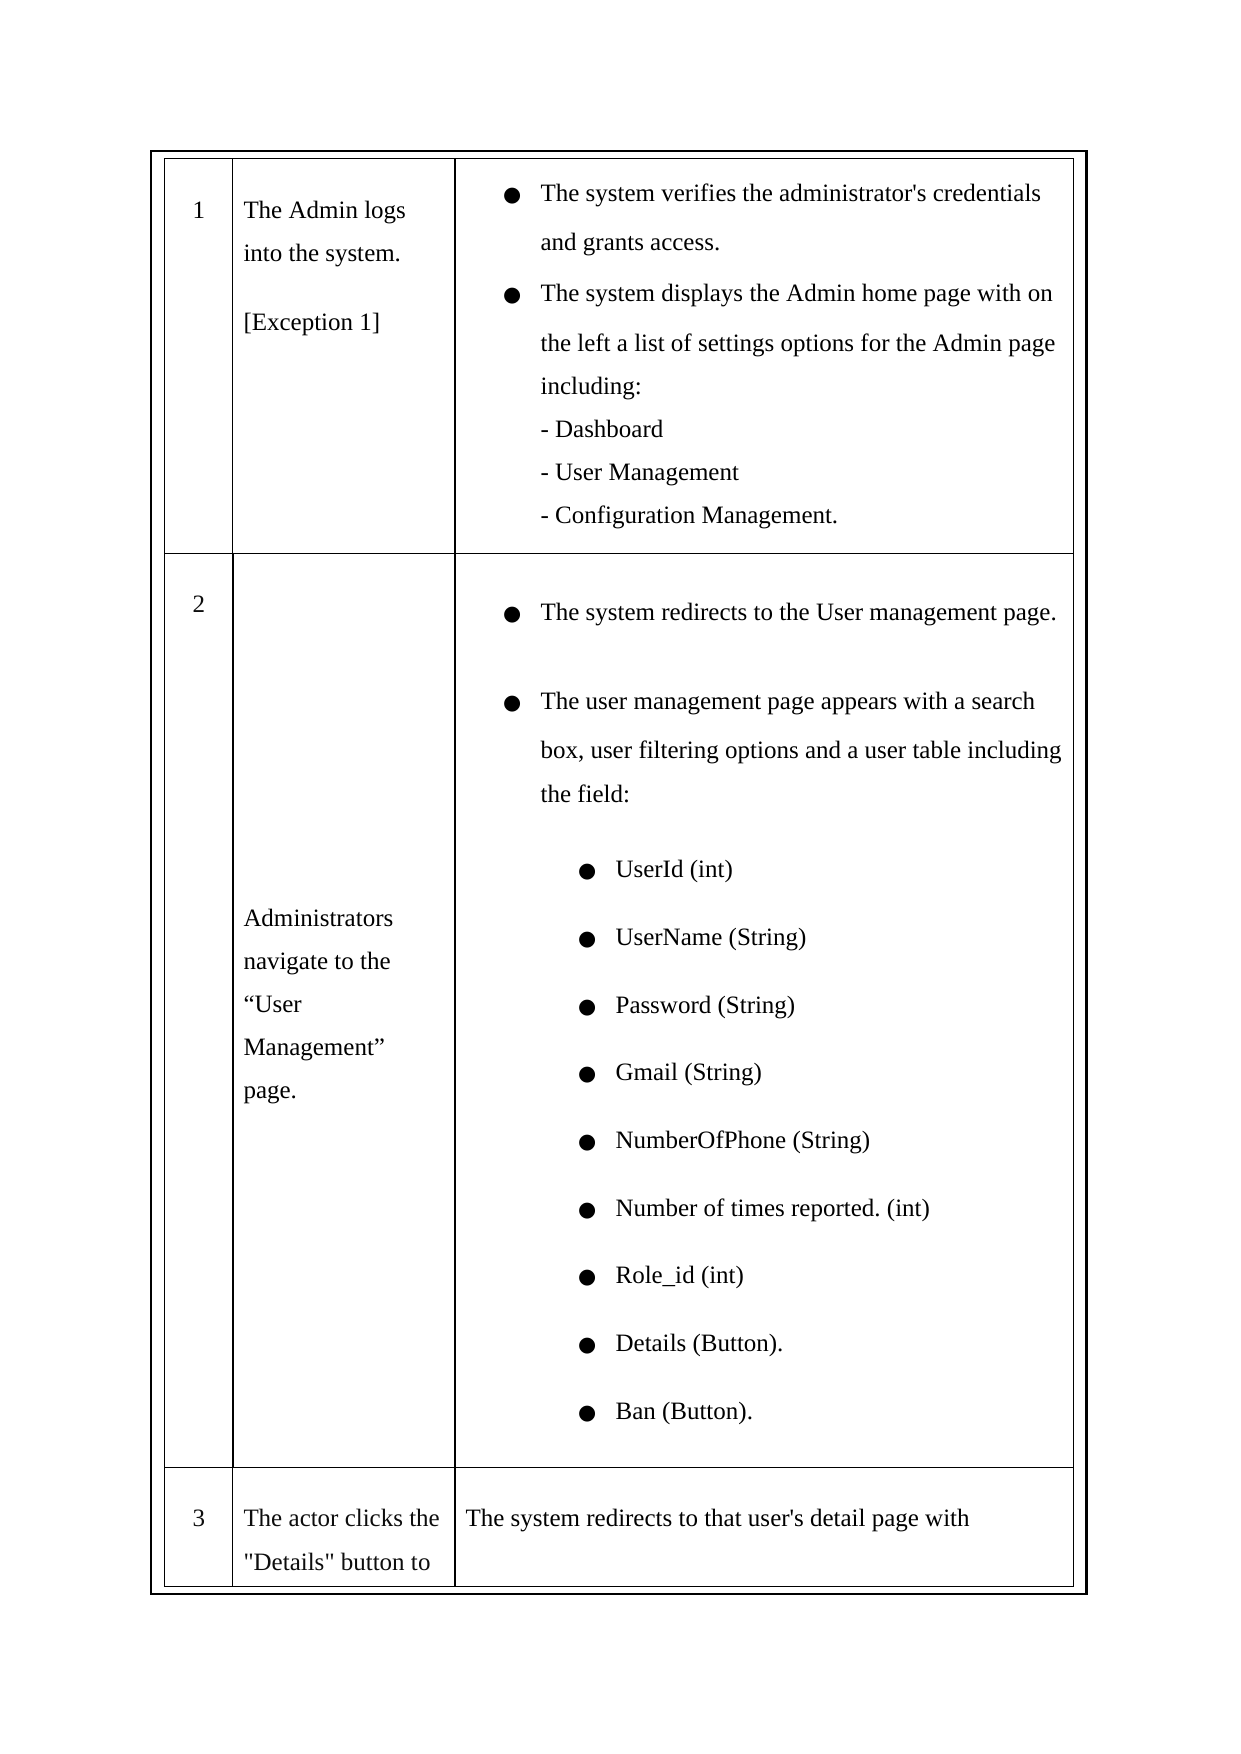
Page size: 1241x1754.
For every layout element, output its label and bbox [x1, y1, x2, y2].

table_cell [152, 152, 1085, 1593]
